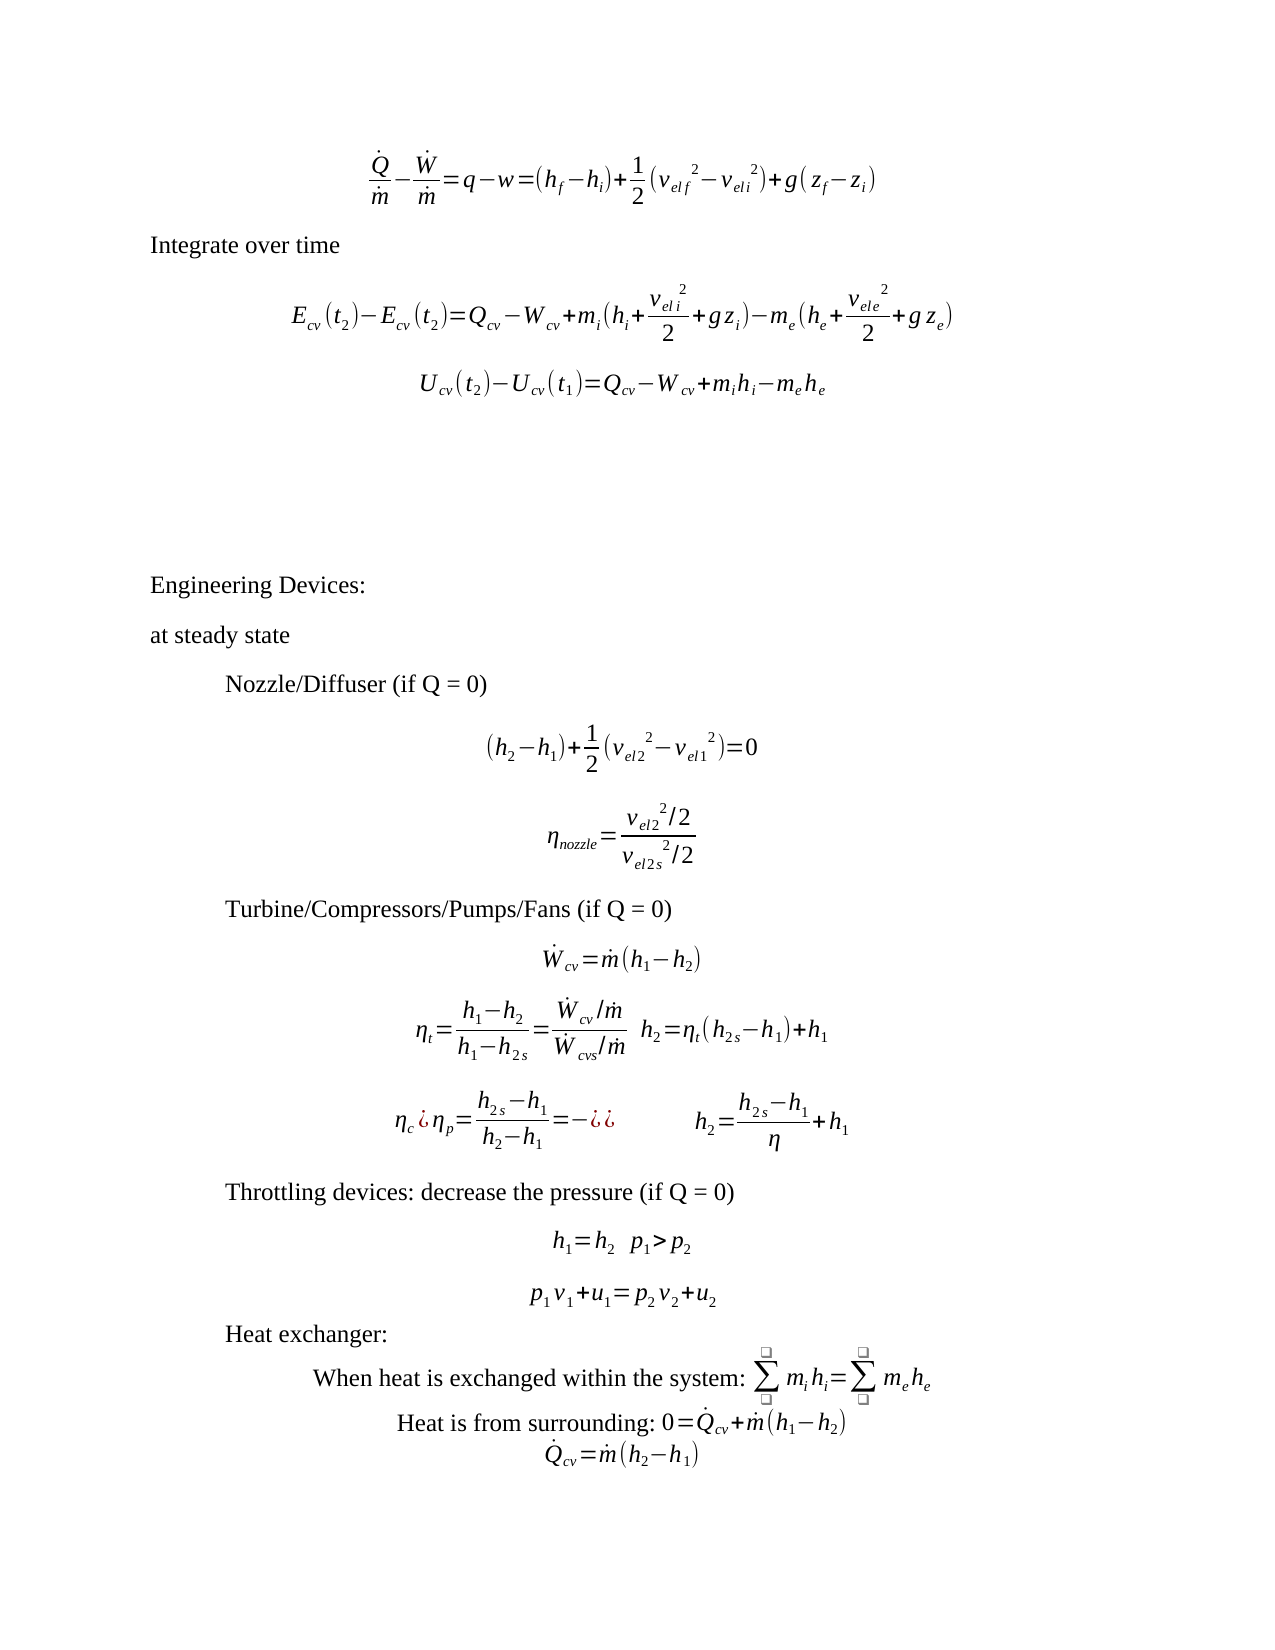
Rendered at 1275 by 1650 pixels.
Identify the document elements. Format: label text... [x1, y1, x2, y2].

text When heat is exchanged within the system: [150, 1348, 1094, 1407]
subtitle Nozzle/Diffuser (if Q = 0) [150, 669, 1094, 698]
subtitle Engineering Devices: [150, 570, 1094, 599]
subtitle Throttling devices: decrease the pressure (if Q = 0) [150, 1177, 1094, 1206]
subtitle Turbine/Compressors/Pumps/Fans (if Q = 0) [150, 894, 1094, 922]
text at steady state [150, 620, 1094, 648]
subtitle Heat exchanger: [150, 1319, 1094, 1348]
text Integrate over time [150, 230, 1094, 259]
text Heat is from surrounding: [150, 1407, 1094, 1438]
